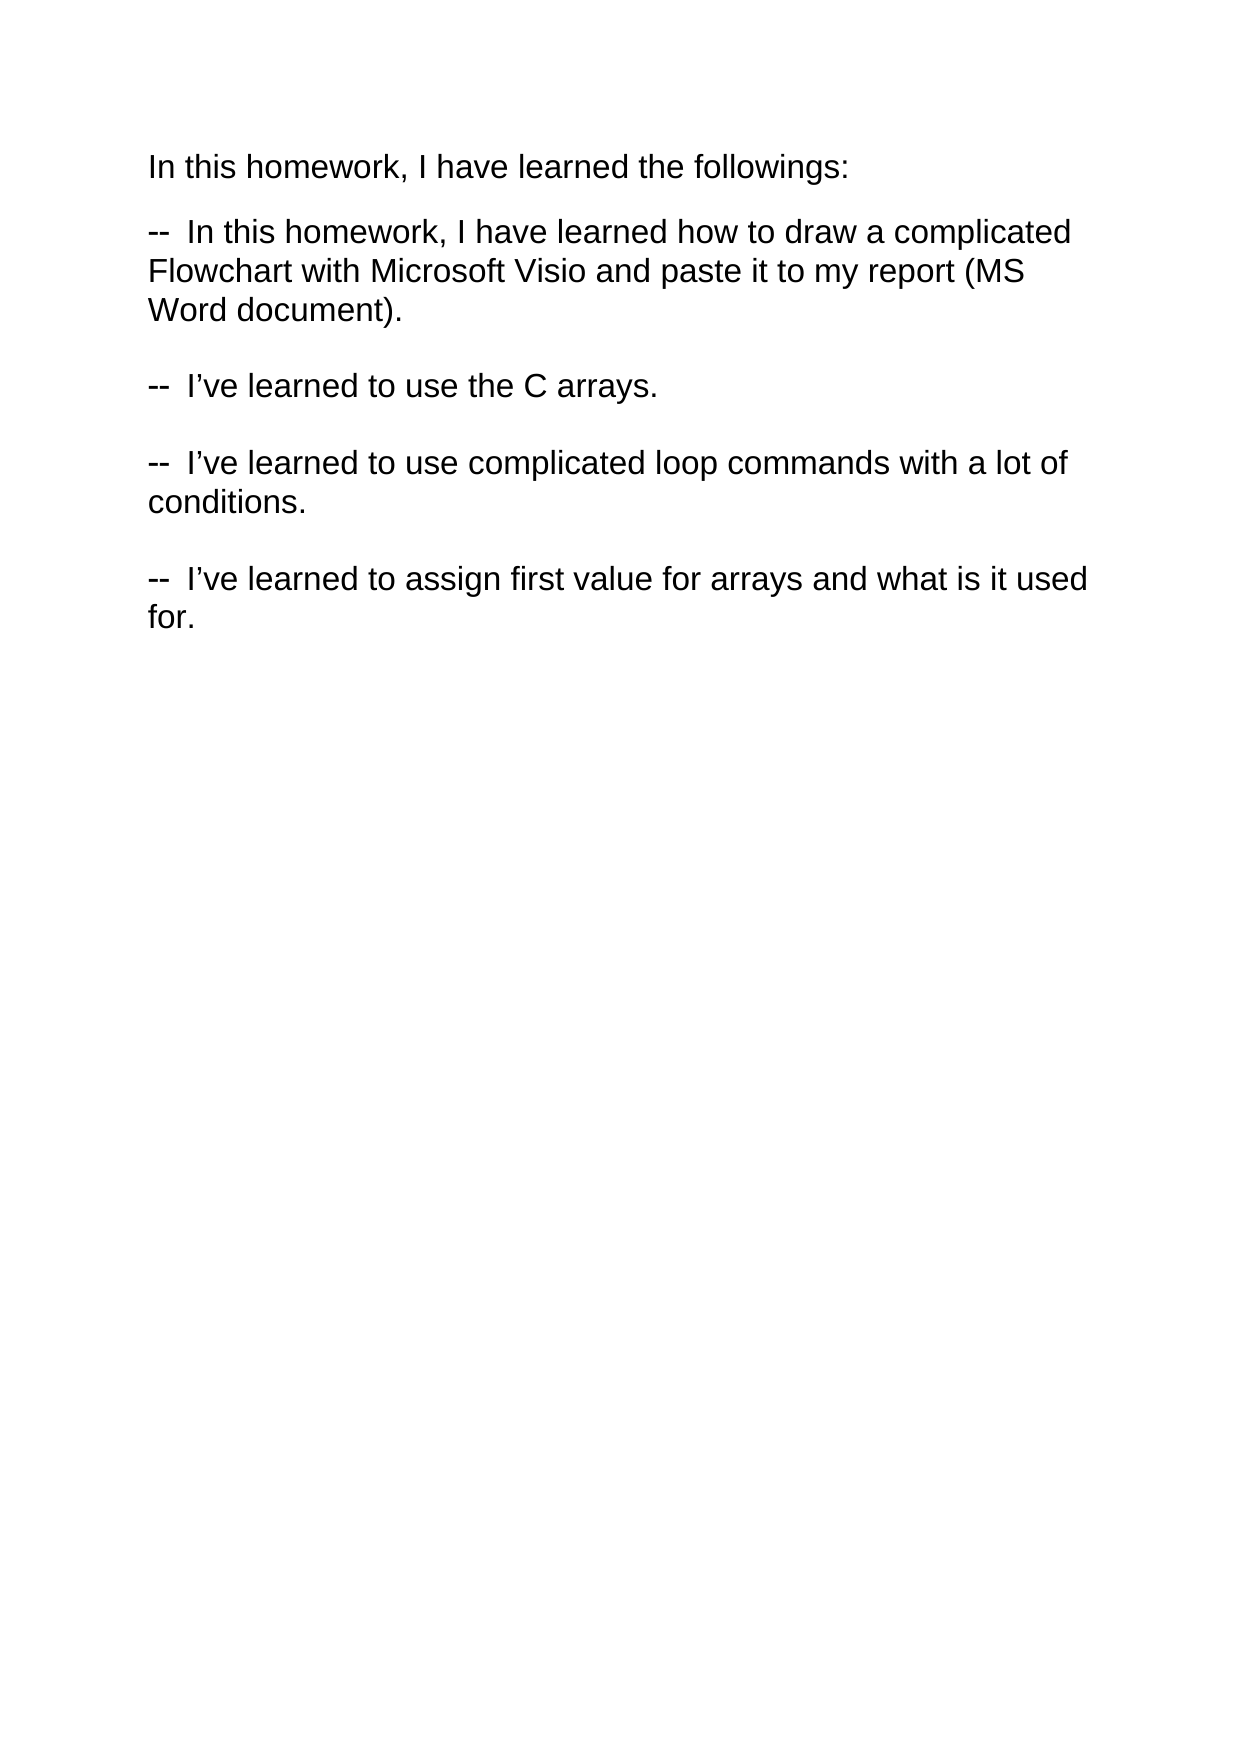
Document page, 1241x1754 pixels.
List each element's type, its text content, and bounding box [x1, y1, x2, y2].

text I’ve learned to use the C arrays. [148, 366, 1093, 405]
text I’ve learned to assign first value for arrays and what is it used for. [148, 559, 1093, 636]
text In this homework, I have learned how to draw a complicated Flowchart with Microsoft Visio and paste it to my report (MS Word document). [148, 213, 1093, 328]
text I’ve learned to use complicated loop commands with a lot of conditions. [148, 443, 1093, 520]
text In this homework, I have learned the followings: [148, 148, 1093, 186]
